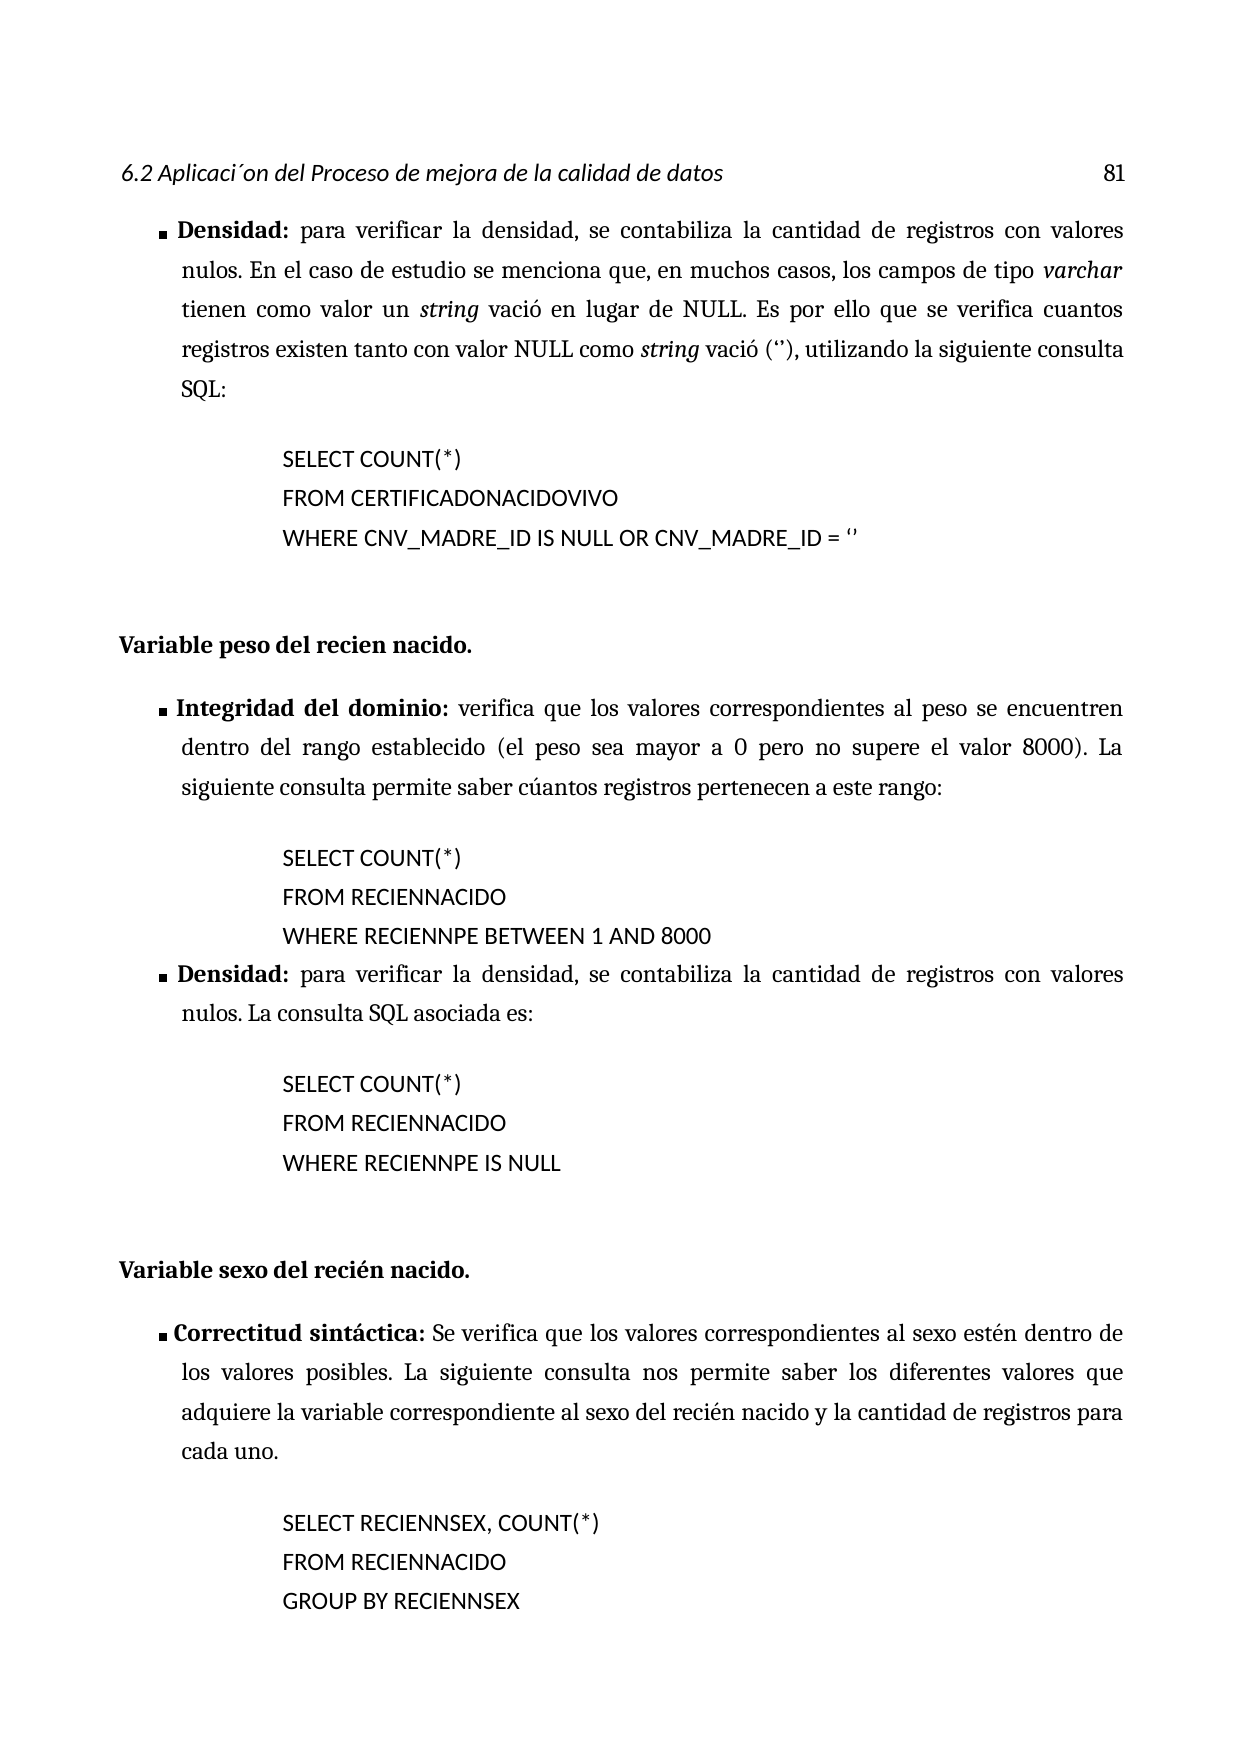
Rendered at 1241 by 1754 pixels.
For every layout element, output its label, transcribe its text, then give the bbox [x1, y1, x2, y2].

text FROM RECIENNACIDO [282, 881, 1124, 912]
text Densidad: para verificar la densidad, se contabiliza la cantidad de registros con valores nulos. La consulta SQL asociada es: [159, 959, 1124, 1028]
text Densidad: para verificar la densidad, se contabiliza la cantidad de registros con valores nulos. En el caso de estudio se menciona que, en muchos casos, los campos de tipo varchar tienen como valor un string vació en lugar de NULL. Es por ello que se verifica cuantos registros existen tanto con valor NULL como string vació (‘’), utilizando la siguiente consulta SQL: [159, 216, 1124, 403]
text Variable peso del recien nacido. [119, 631, 1124, 660]
text Correctitud sintáctica: Se verifica que los valores correspondientes al sexo estén dentro de los valores posibles. La siguiente consulta nos permite saber los diferentes valores que adquiere la variable correspondiente al sexo del recién nacido y la cantidad de registros para cada uno. [159, 1318, 1124, 1466]
text WHERE RECIENNPE BETWEEN 1 AND 8000 [282, 920, 1124, 951]
text WHERE RECIENNPE IS NULL [282, 1147, 1124, 1177]
text GROUP BY RECIENNSEX [282, 1585, 1124, 1616]
text FROM CERTIFICADONACIDOVIVO [282, 483, 1124, 513]
text Variable sexo del recién nacido. [119, 1256, 1124, 1285]
text FROM RECIENNACIDO [282, 1546, 1124, 1576]
text FROM RECIENNACIDO [282, 1108, 1124, 1138]
text SELECT COUNT(*) [282, 443, 1124, 474]
text Integridad del dominio: verifica que los valores correspondientes al peso se encuentren dentro del rango establecido (el peso sea mayor a 0 pero no supere el valor 8000). La siguiente consulta permite saber cúantos registros pertenecen a este rango: [159, 693, 1124, 801]
text WHERE CNV_MADRE_ID IS NULL OR CNV_MADRE_ID = ‘’ [282, 522, 1124, 552]
text SELECT COUNT(*) [282, 1068, 1124, 1099]
text SELECT RECIENNSEX, COUNT(*) [282, 1507, 1124, 1537]
text SELECT COUNT(*) [282, 842, 1124, 872]
